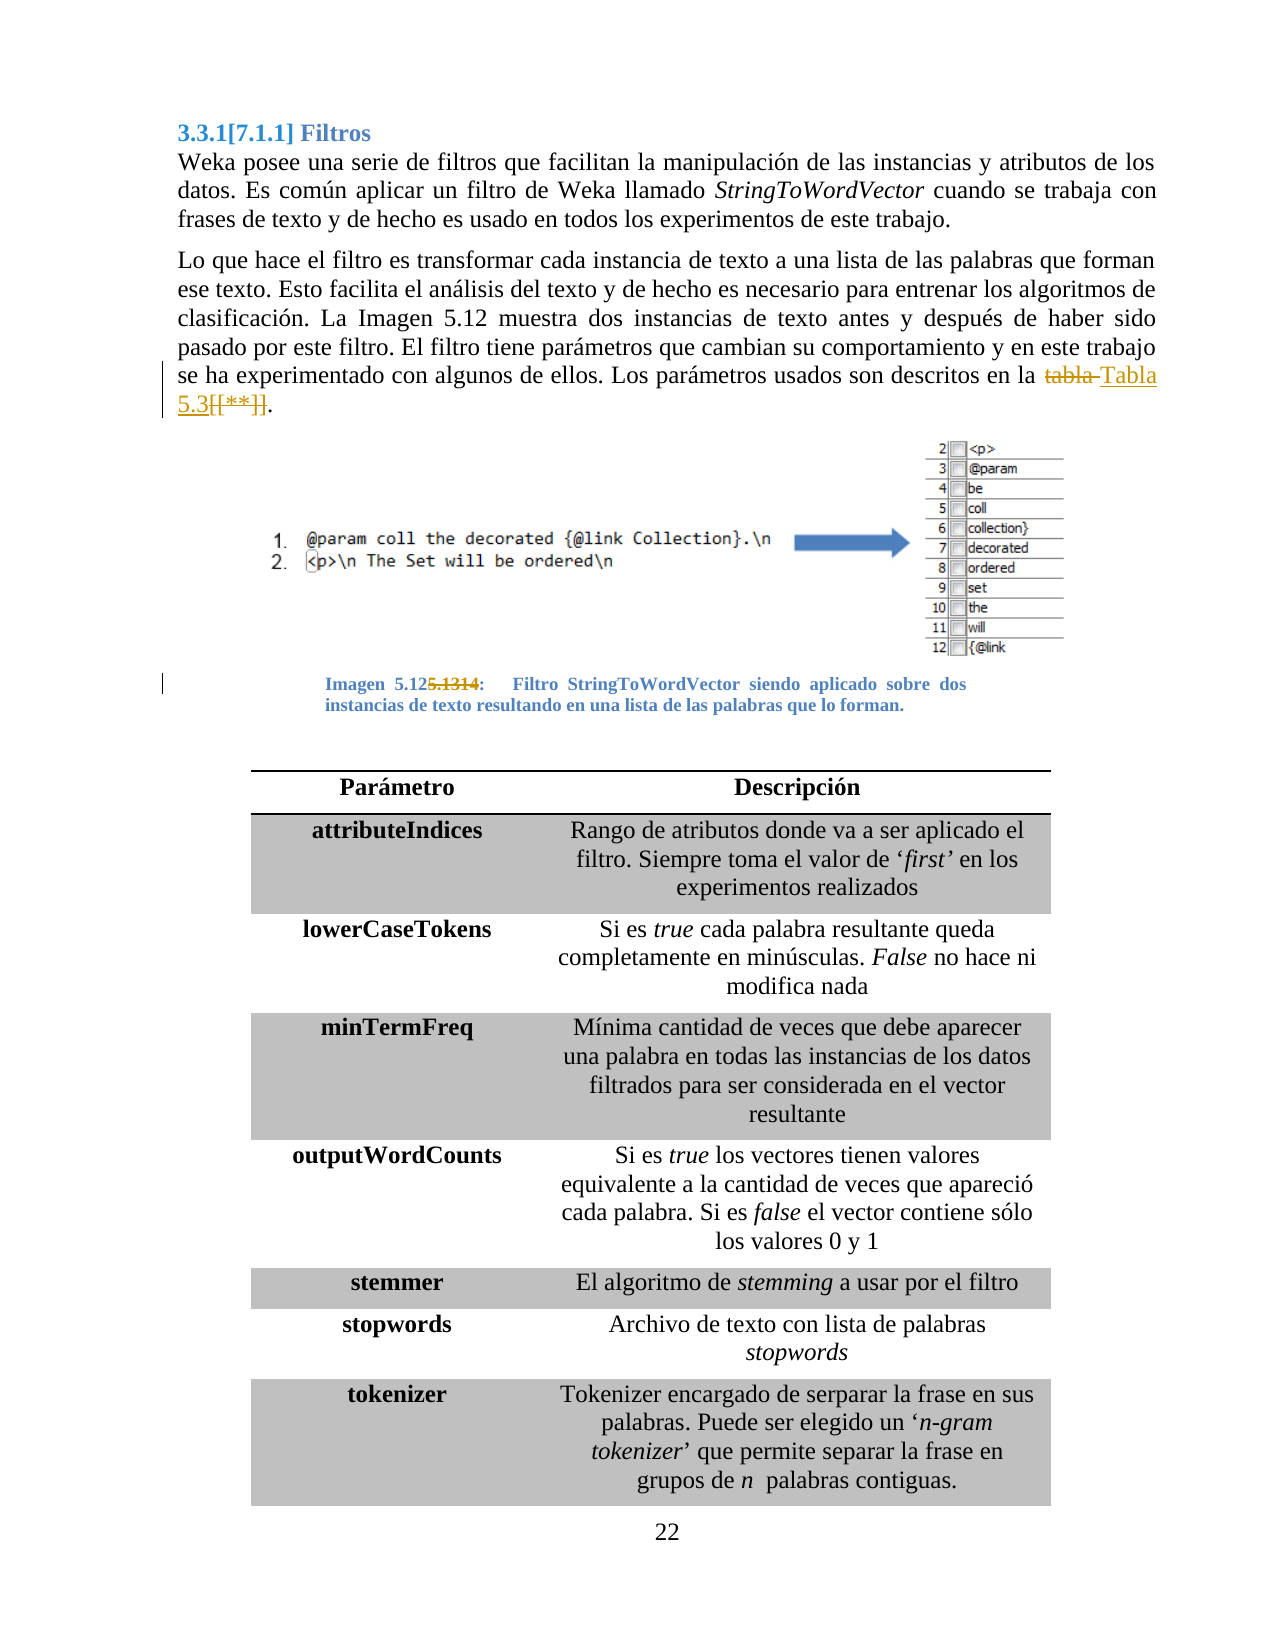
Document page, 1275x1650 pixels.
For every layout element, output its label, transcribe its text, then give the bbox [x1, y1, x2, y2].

table_header Descripción [543, 772, 1051, 813]
table_header Parámetro [251, 772, 543, 813]
picture [264, 430, 1070, 661]
text Lo que hace el filtro es transformar cada instancia de texto a una lista de las palabras que forman ese texto. Esto facilita el análisis del texto y de hecho es necesario para entrenar los algoritmos de clasificación. La Imagen 5.3 muestra dos instancias de texto antes y después de haber sido pasado por este filtro. El filtro tiene parámetros que cambian su comportamiento y en este trabajo se ha experimentado con algunos de ellos. Los parámetros usados son descritos en la Tabla 51. [177, 246, 1157, 418]
table_cell Si es true los vectores tienen valores equivalente a la cantidad de veces que apareció cada palabra. Si es false el vector contiene sólo los valores 0 y 1 [543, 1140, 1051, 1267]
table_cell Tokenizer encargado de serparar la frase en sus palabras. Puede ser elegido un ‘n-gram tokenizer’ que permite separar la frase en grupos de n palabras contiguas. [543, 1379, 1051, 1506]
text Weka posee una serie de filtros que facilitan la manipulación de las instancias y atributos de los datos. Es común aplicar un filtro de Weka llamado StringToWordVector cuando se trabaja con frases de texto y de hecho es usado en todos los experimentos de este trabajo. [177, 147, 1157, 233]
table_cell Archivo de texto con lista de palabras stopwords [543, 1309, 1051, 1379]
table_cell stopwords [251, 1309, 543, 1379]
table_cell lowerCaseTokens [251, 914, 543, 1012]
table_cell El algoritmo de stemming a usar por el filtro [543, 1268, 1051, 1309]
table_cell Rango de atributos donde va a ser aplicado el filtro. Siempre toma el valor de ‘first’ en los experimentos realizados [543, 815, 1051, 914]
table_cell minTermFreq [251, 1013, 543, 1140]
table_cell attributeIndices [251, 815, 543, 914]
table_cell tokenizer [251, 1379, 543, 1506]
subtitle Filtros [177, 118, 1157, 147]
table_cell Si es true cada palabra resultante queda completamente en minúsculas. False no hace ni modifica nada [543, 914, 1051, 1012]
table_cell Mínima cantidad de veces que debe aparecer una palabra en todas las instancias de los datos filtrados para ser considerada en el vector resultante [543, 1013, 1051, 1140]
table_cell outputWordCounts [251, 1140, 543, 1267]
table_cell stemmer [251, 1268, 543, 1309]
